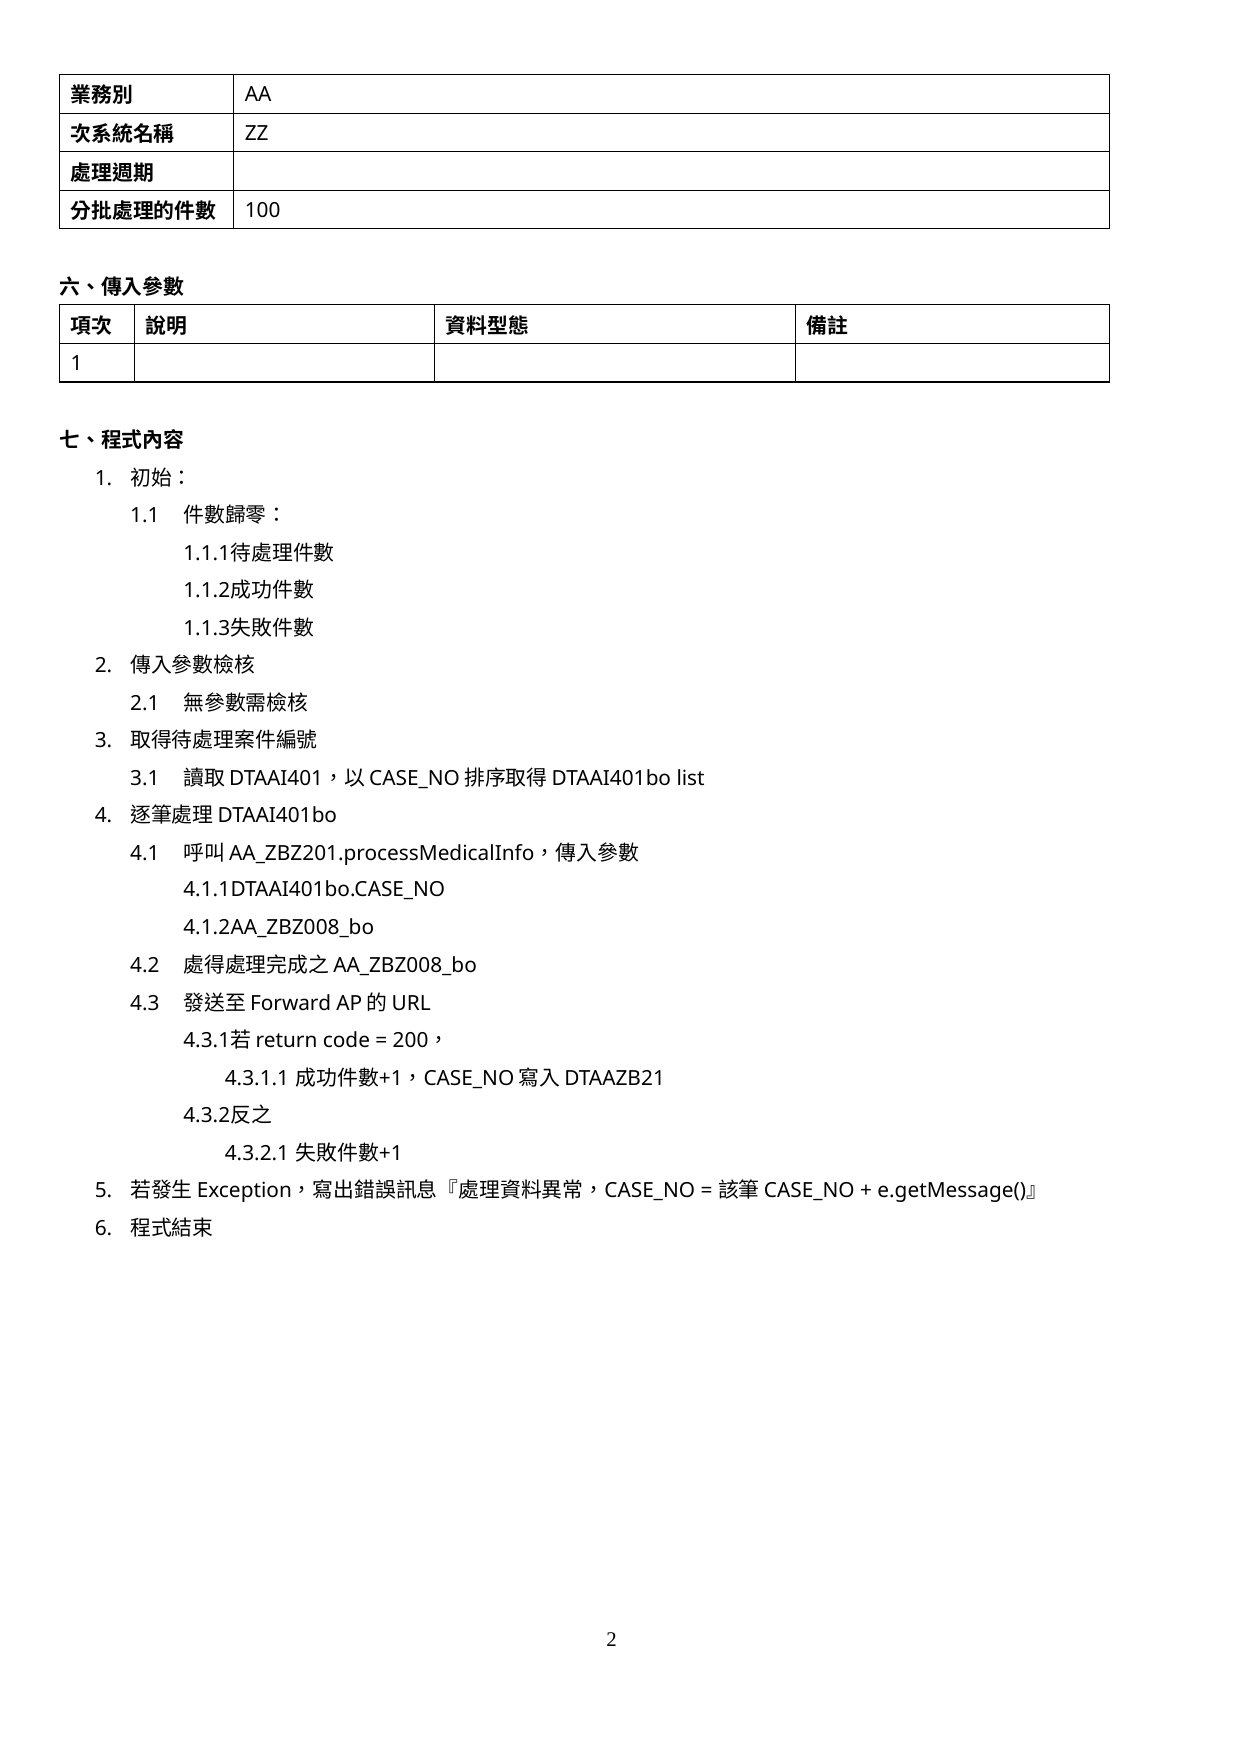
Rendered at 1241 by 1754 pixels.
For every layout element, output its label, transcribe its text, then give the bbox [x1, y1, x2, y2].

table_header 項次 [60, 305, 134, 343]
table_cell [135, 344, 434, 381]
table_cell [435, 344, 795, 381]
table_cell 處理週期 [60, 152, 233, 190]
list 呼叫AA_ZBZ201.processMedicalInfo，傳入參數 [130, 832, 1163, 870]
list 讀取DTAAI401，以CASE_NO排序取得DTAAI401bo list [130, 757, 1163, 795]
table_cell 次系統名稱 [60, 114, 233, 151]
table_header 資料型態 [435, 305, 795, 343]
table_cell AA [234, 75, 1109, 113]
list 發送至Forward AP的URL [130, 982, 1163, 1020]
list 失敗件數 [183, 607, 1163, 645]
list AA_ZBZ008_bo [183, 907, 1163, 945]
list 成功件數+1，CASE_NO寫入DTAAZB21 [224, 1057, 1163, 1095]
list 若return code = 200， [183, 1020, 1163, 1057]
list 件數歸零： [130, 495, 1163, 532]
list 取得待處理案件編號 [94, 720, 1163, 757]
text 七、程式內容 [59, 420, 1163, 457]
table_cell 業務別 [60, 75, 233, 113]
text 六、傳入參數 [59, 267, 1163, 304]
list 無參數需檢核 [130, 682, 1163, 720]
list 傳入參數檢核 [94, 645, 1163, 682]
table_cell ZZ [234, 114, 1109, 151]
list 程式結束 [94, 1207, 1163, 1245]
list 成功件數 [183, 570, 1163, 607]
list 逐筆處理DTAAI401bo [94, 795, 1163, 832]
table_cell 1 [60, 344, 134, 381]
list 反之 [183, 1095, 1163, 1132]
table_header 說明 [135, 305, 434, 343]
table_cell [234, 152, 1109, 190]
table_header 備註 [796, 305, 1109, 343]
list 若發生Exception，寫出錯誤訊息『處理資料異常，CASE_NO = 該筆CASE_NO + e.getMessage()』 [94, 1170, 1163, 1207]
list 待處理件數 [183, 532, 1163, 570]
list DTAAI401bo.CASE_NO [183, 870, 1163, 907]
list 初始： [94, 457, 1163, 495]
table_cell 100 [234, 191, 1109, 228]
list 失敗件數+1 [224, 1132, 1163, 1170]
table_cell 分批處理的件數 [60, 191, 233, 228]
table_cell [796, 344, 1109, 381]
list 處得處理完成之AA_ZBZ008_bo [130, 945, 1163, 982]
